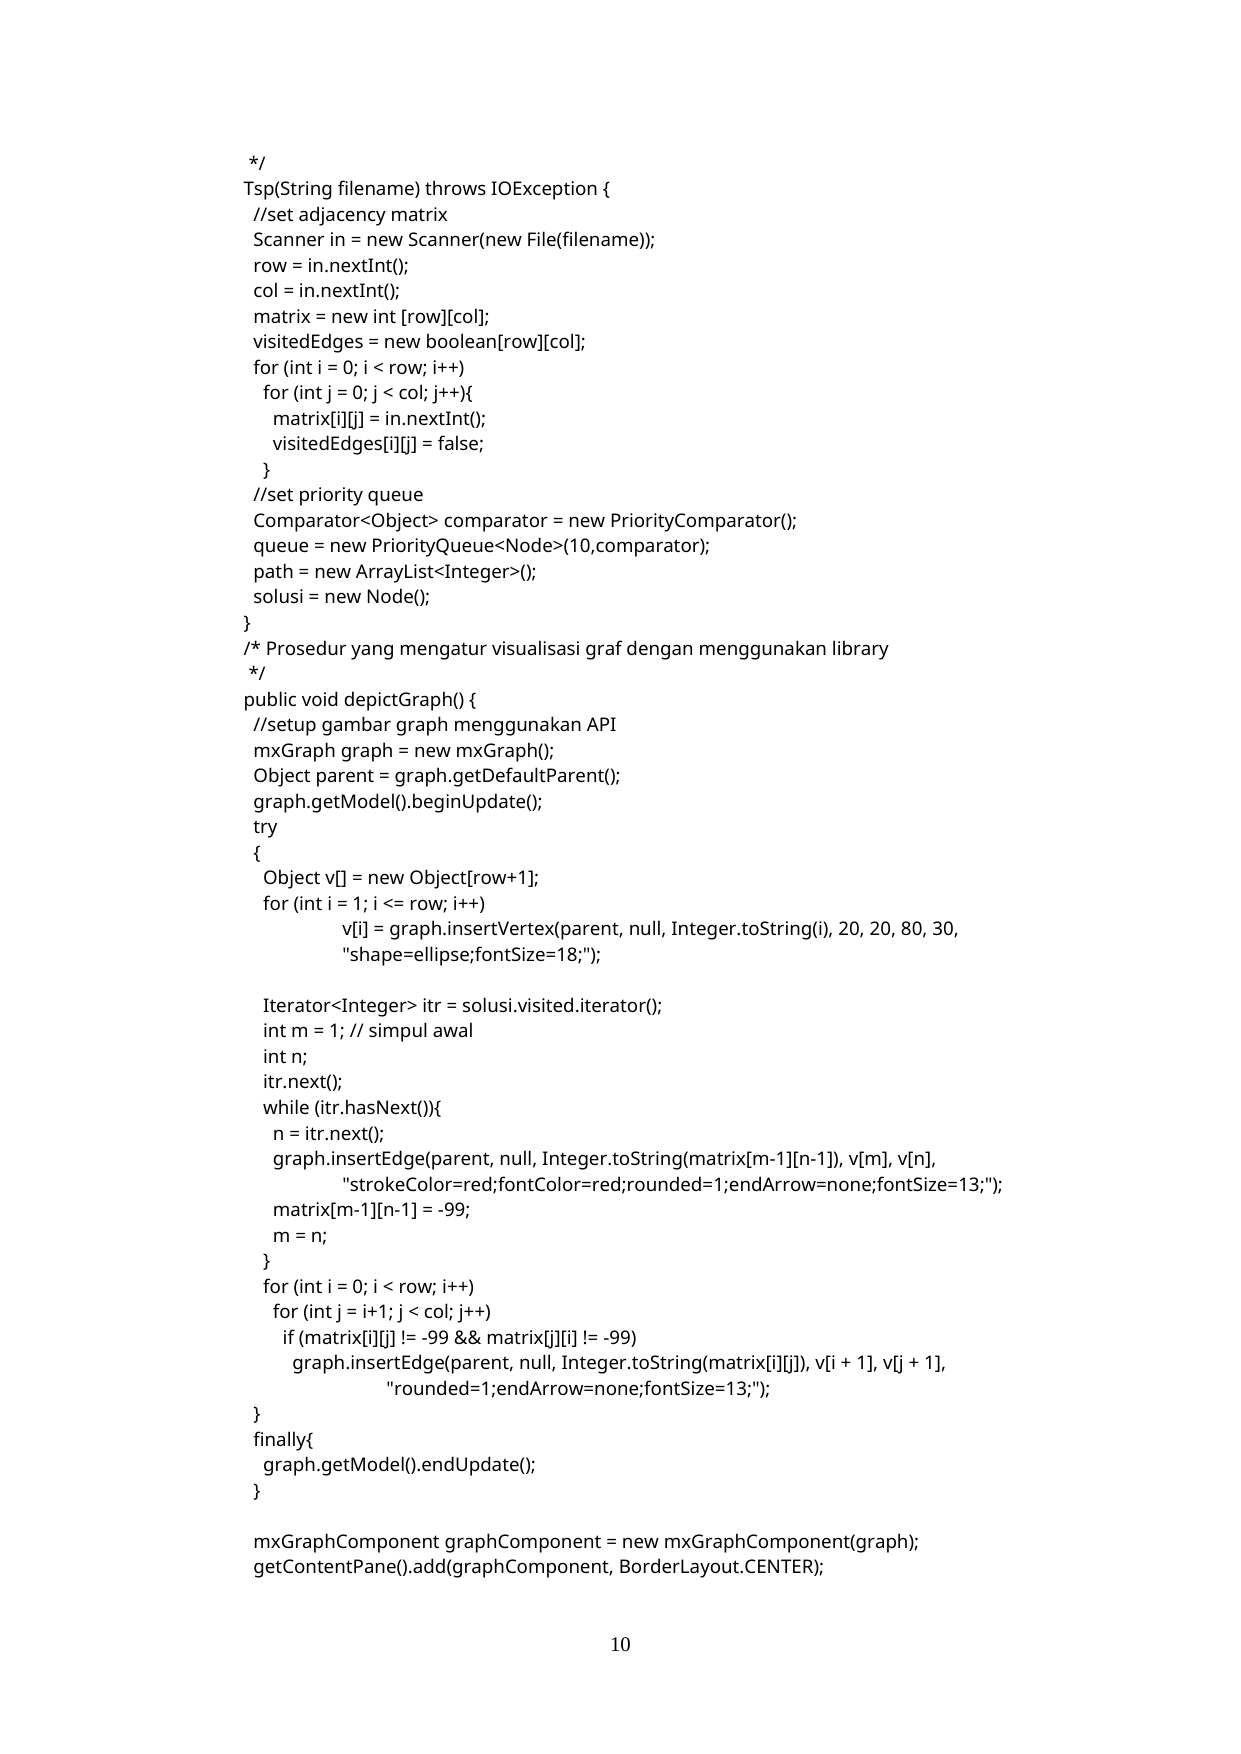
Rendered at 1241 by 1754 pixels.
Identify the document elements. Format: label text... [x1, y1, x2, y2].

list Object parent = graph.getDefaultParent(); [224, 762, 1154, 788]
list //setup gambar graph menggunakan API [224, 711, 1154, 737]
list public void depictGraph() { [224, 686, 1154, 711]
list visitedEdges[i][j] = false; [224, 431, 1154, 456]
list int m = 1; // simpul awal [224, 1018, 1154, 1043]
list while (itr.hasNext()){ [224, 1094, 1154, 1120]
list n = itr.next(); [224, 1120, 1154, 1145]
list mxGraph graph = new mxGraph(); [224, 737, 1154, 762]
list /* Prosedur yang mengatur visualisasi graf dengan menggunakan library [224, 635, 1154, 660]
list getContentPane().add(graphComponent, BorderLayout.CENTER); [224, 1554, 1154, 1579]
list } [224, 1477, 1154, 1503]
list graph.getModel().endUpdate(); [224, 1452, 1154, 1477]
list solusi = new Node(); [224, 584, 1154, 609]
list int n; [224, 1043, 1154, 1069]
list } [224, 456, 1154, 482]
list matrix[m-1][n-1] = -99; [224, 1196, 1154, 1222]
list itr.next(); [224, 1069, 1154, 1094]
list Tsp(String filename) throws IOException { [224, 176, 1154, 201]
list Iterator<Integer> itr = solusi.visited.iterator(); [224, 992, 1154, 1018]
list v[i] = graph.insertVertex(parent, null, Integer.toString(i), 20, 20, 80, 30, "shape=ellipse;fontSize=18;"); [342, 916, 1154, 967]
list for (int j = i+1; j < col; j++) [224, 1298, 1154, 1324]
list Comparator<Object> comparator = new PriorityComparator(); [224, 507, 1154, 533]
list try [224, 813, 1154, 839]
list visitedEdges = new boolean[row][col]; [224, 329, 1154, 354]
list } [224, 1247, 1154, 1273]
list m = n; [224, 1222, 1154, 1247]
list queue = new PriorityQueue<Node>(10,comparator); [224, 533, 1154, 558]
list //set adjacency matrix [224, 201, 1154, 227]
list Scanner in = new Scanner(new File(filename)); [224, 227, 1154, 252]
list graph.getModel().beginUpdate(); [224, 788, 1154, 813]
list mxGraphComponent graphComponent = new mxGraphComponent(graph); [224, 1528, 1154, 1554]
list graph.insertEdge(parent, null, Integer.toString(matrix[i][j]), v[i + 1], v[j + 1], "rounded=1;endArrow=none;fontSize=13;"); [224, 1349, 1154, 1401]
list } [224, 1401, 1154, 1426]
list */ [224, 150, 1154, 176]
list { [224, 839, 1154, 864]
list for (int i = 0; i < row; i++) [224, 1273, 1154, 1298]
list for (int i = 0; i < row; i++) [224, 354, 1154, 380]
list row = in.nextInt(); [224, 252, 1154, 278]
list if (matrix[i][j] != -99 && matrix[j][i] != -99) [224, 1324, 1154, 1349]
list */ [224, 660, 1154, 686]
list //set priority queue [224, 482, 1154, 507]
list } [224, 609, 1154, 635]
list graph.insertEdge(parent, null, Integer.toString(matrix[m-1][n-1]), v[m], v[n], "strokeColor=red;fontColor=red;rounded=1;endArrow=none;fontSize=13;"); [224, 1145, 1154, 1196]
list matrix = new int [row][col]; [224, 303, 1154, 329]
list col = in.nextInt(); [224, 278, 1154, 303]
list Object v[] = new Object[row+1]; [224, 864, 1154, 890]
list finally{ [224, 1426, 1154, 1452]
list for (int j = 0; j < col; j++){ [224, 380, 1154, 405]
list path = new ArrayList<Integer>(); [224, 558, 1154, 584]
list matrix[i][j] = in.nextInt(); [224, 405, 1154, 431]
list for (int i = 1; i <= row; i++) [224, 890, 1154, 916]
